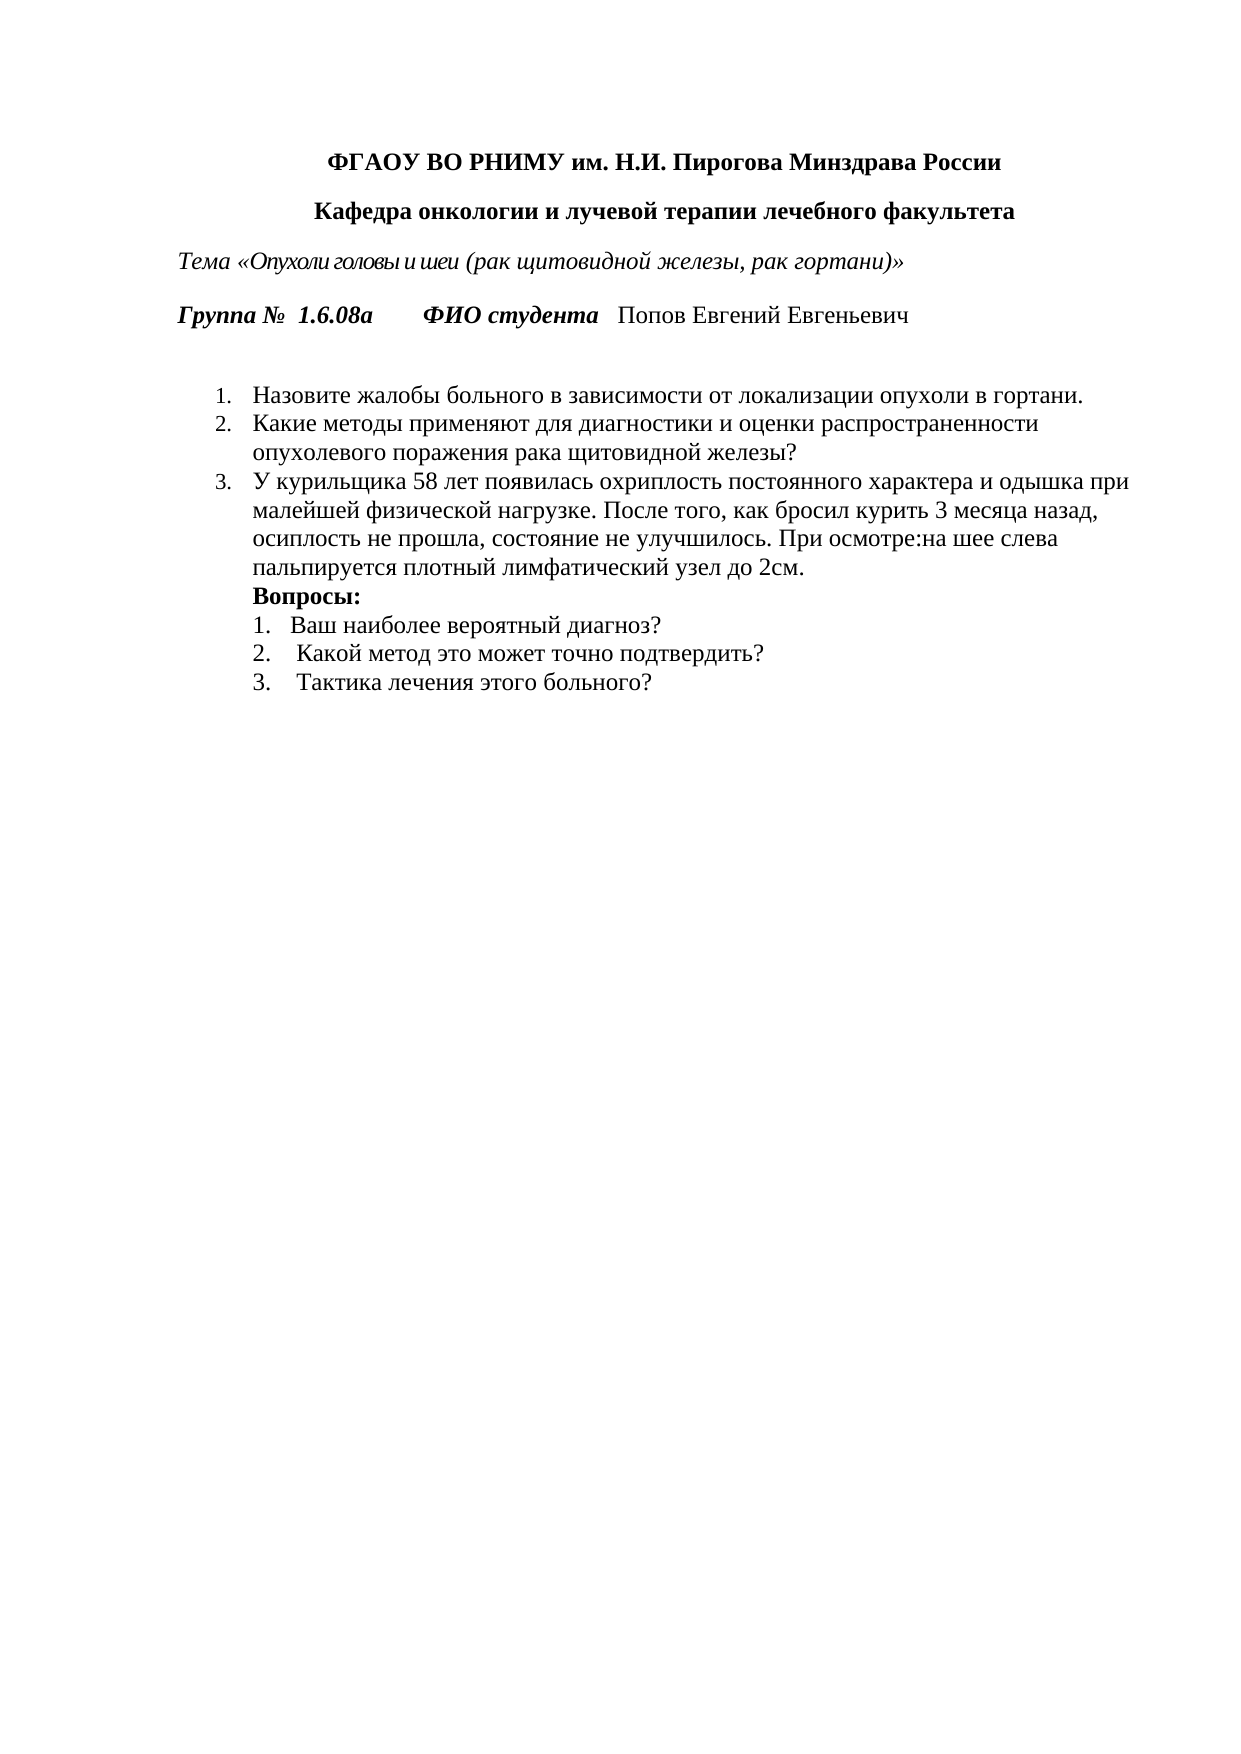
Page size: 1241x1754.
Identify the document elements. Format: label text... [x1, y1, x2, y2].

text Группа № 1.6.08а ФИО студента Попов Евгений Евгеньевич [177, 300, 1152, 329]
list У курильщика 58 лет появилась охриплость постоянного характера и одышка при малейшей физической нагрузке. После того, как бросил курить 3 месяца назад, осиплость не прошла, состояние не улучшилось. При осмотре:на шее слева пальпируется плотный лимфатический узел до 2см. [215, 466, 1152, 581]
text ФГАОУ ВО РНИМУ им. Н.И. Пирогова Минздрава России [177, 147, 1152, 176]
list Вопросы: [252, 581, 1152, 610]
list Тактика лечения этого больного? [252, 667, 1152, 696]
text Тема «Опухоли головы и шеи (рак щитовидной железы, рак гортани)» [177, 246, 1152, 275]
text Кафедра онкологии и лучевой терапии лечебного факультета [177, 196, 1152, 225]
list Какие методы применяют для диагностики и оценки распространенности опухолевого поражения рака щитовидной железы? [215, 408, 1152, 466]
list Назовите жалобы больного в зависимости от локализации опухоли в гортани. [215, 380, 1152, 408]
list Какой метод это может точно подтвердить? [252, 638, 1152, 667]
list Ваш наиболее вероятный диагноз? [252, 610, 1152, 638]
